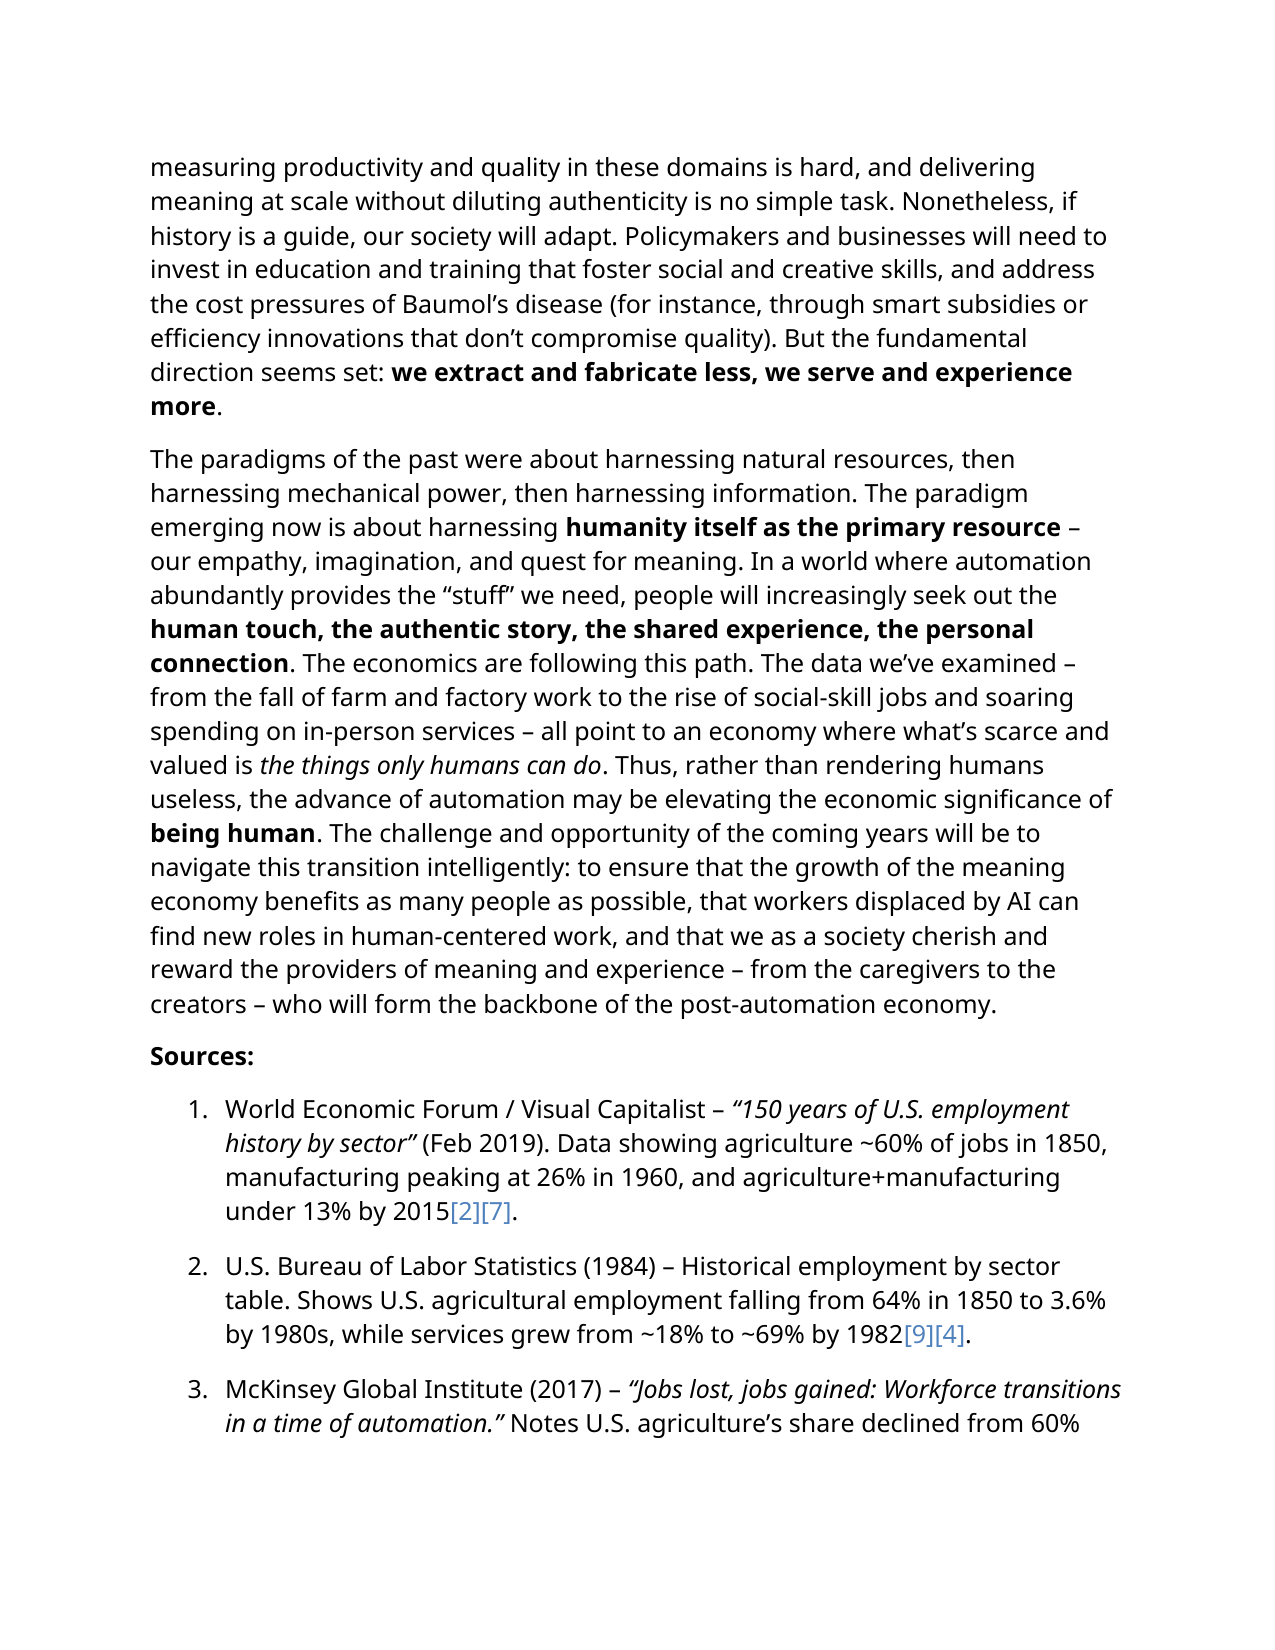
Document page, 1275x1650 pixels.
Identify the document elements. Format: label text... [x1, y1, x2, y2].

text Sources: [150, 1039, 1125, 1073]
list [187, 1372, 1125, 1440]
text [150, 150, 1125, 422]
list U.S. Bureau of Labor Statistics (1984) – Historical employment by sector table. Shows U.S. agricultural employment falling from 64% in 1850 to 3.6% by 1980s, while services grew from ~18% to ~69% by 1982[9][4]. [187, 1249, 1125, 1351]
text The paradigms of the past were about harnessing natural resources, then harnessing mechanical power, then harnessing information. The paradigm emerging now is about harnessing humanity itself as the primary resource – our empathy, imagination, and quest for meaning. In a world where automation abundantly provides the “stuff” we need, people will increasingly seek out the human touch, the authentic story, the shared experience, the personal connection. The economics are following this path. The data we’ve examined – from the fall of farm and factory work to the rise of social-skill jobs and soaring spending on in-person services – all point to an economy where what’s scarce and valued is the things only humans can do. Thus, rather than rendering humans useless, the advance of automation may be elevating the economic significance of being human. The challenge and opportunity of the coming years will be to navigate this transition intelligently: to ensure that the growth of the meaning economy benefits as many people as possible, that workers displaced by AI can find new roles in human-centered work, and that we as a society cherish and reward the providers of meaning and experience – from the caregivers to the creators – who will form the backbone of the post-automation economy. [150, 441, 1125, 1020]
list World Economic Forum / Visual Capitalist – “150 years of U.S. employment history by sector” (Feb 2019). Data showing agriculture ~60% of jobs in 1850, manufacturing peaking at 26% in 1960, and agriculture+manufacturing under 13% by 2015[2][7]. [187, 1092, 1125, 1228]
